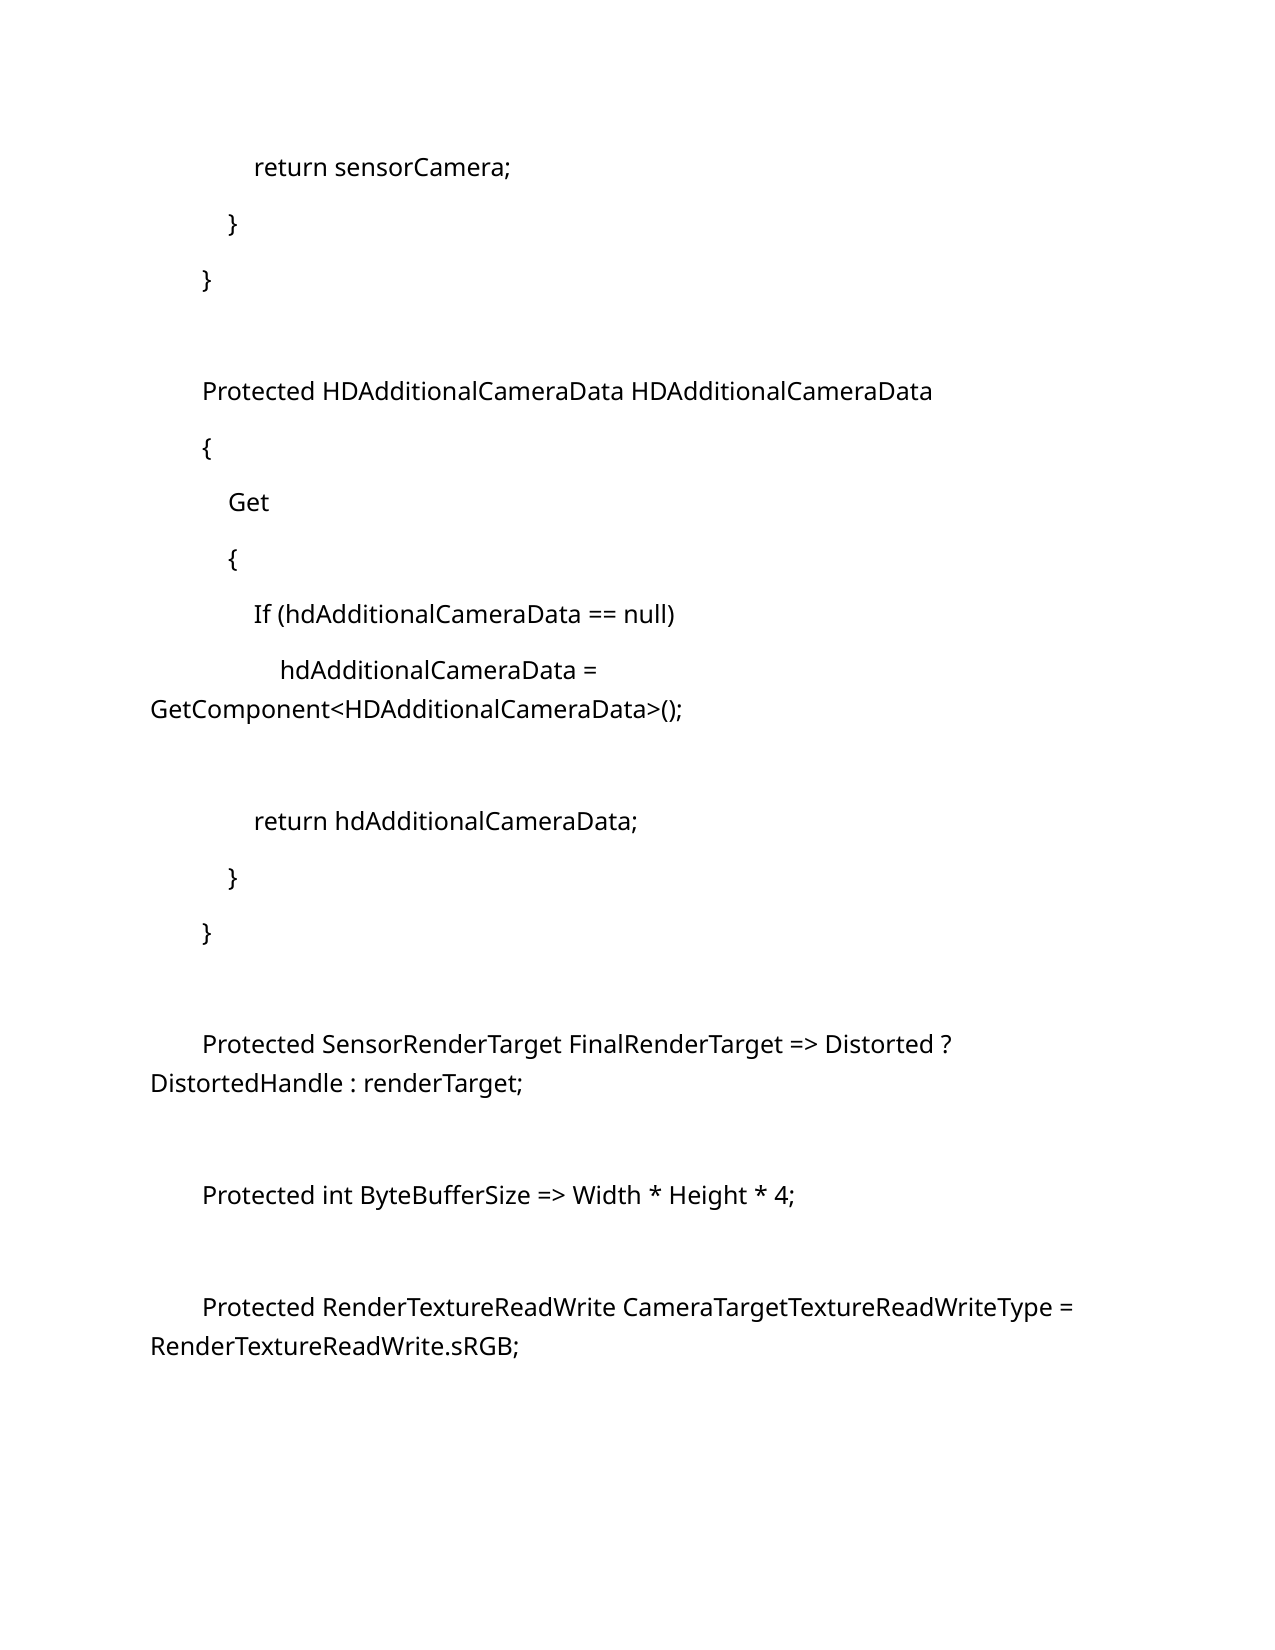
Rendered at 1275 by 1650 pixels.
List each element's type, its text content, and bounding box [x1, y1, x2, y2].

text If (hdAdditionalCameraData == null) [150, 597, 1125, 631]
text hdAdditionalCameraData = GetComponent<HDAdditionalCameraData>(); [150, 652, 1125, 726]
text { [150, 429, 1125, 463]
text return sensorCamera; [150, 150, 1125, 184]
text Protected RenderTextureReadWrite CameraTargetTextureReadWriteType = RenderTextureReadWrite.sRGB; [150, 1289, 1125, 1362]
text Protected HDAdditionalCameraData HDAdditionalCameraData [150, 373, 1125, 407]
text } [150, 262, 1125, 296]
text } [150, 915, 1125, 949]
text } [150, 859, 1125, 893]
text { [150, 541, 1125, 575]
text Get [150, 485, 1125, 519]
text Protected int ByteBufferSize => Width * Height * 4; [150, 1177, 1125, 1212]
text return hdAdditionalCameraData; [150, 803, 1125, 837]
text Protected SensorRenderTarget FinalRenderTarget => Distorted ? DistortedHandle : renderTarget; [150, 1027, 1125, 1100]
text } [150, 206, 1125, 240]
